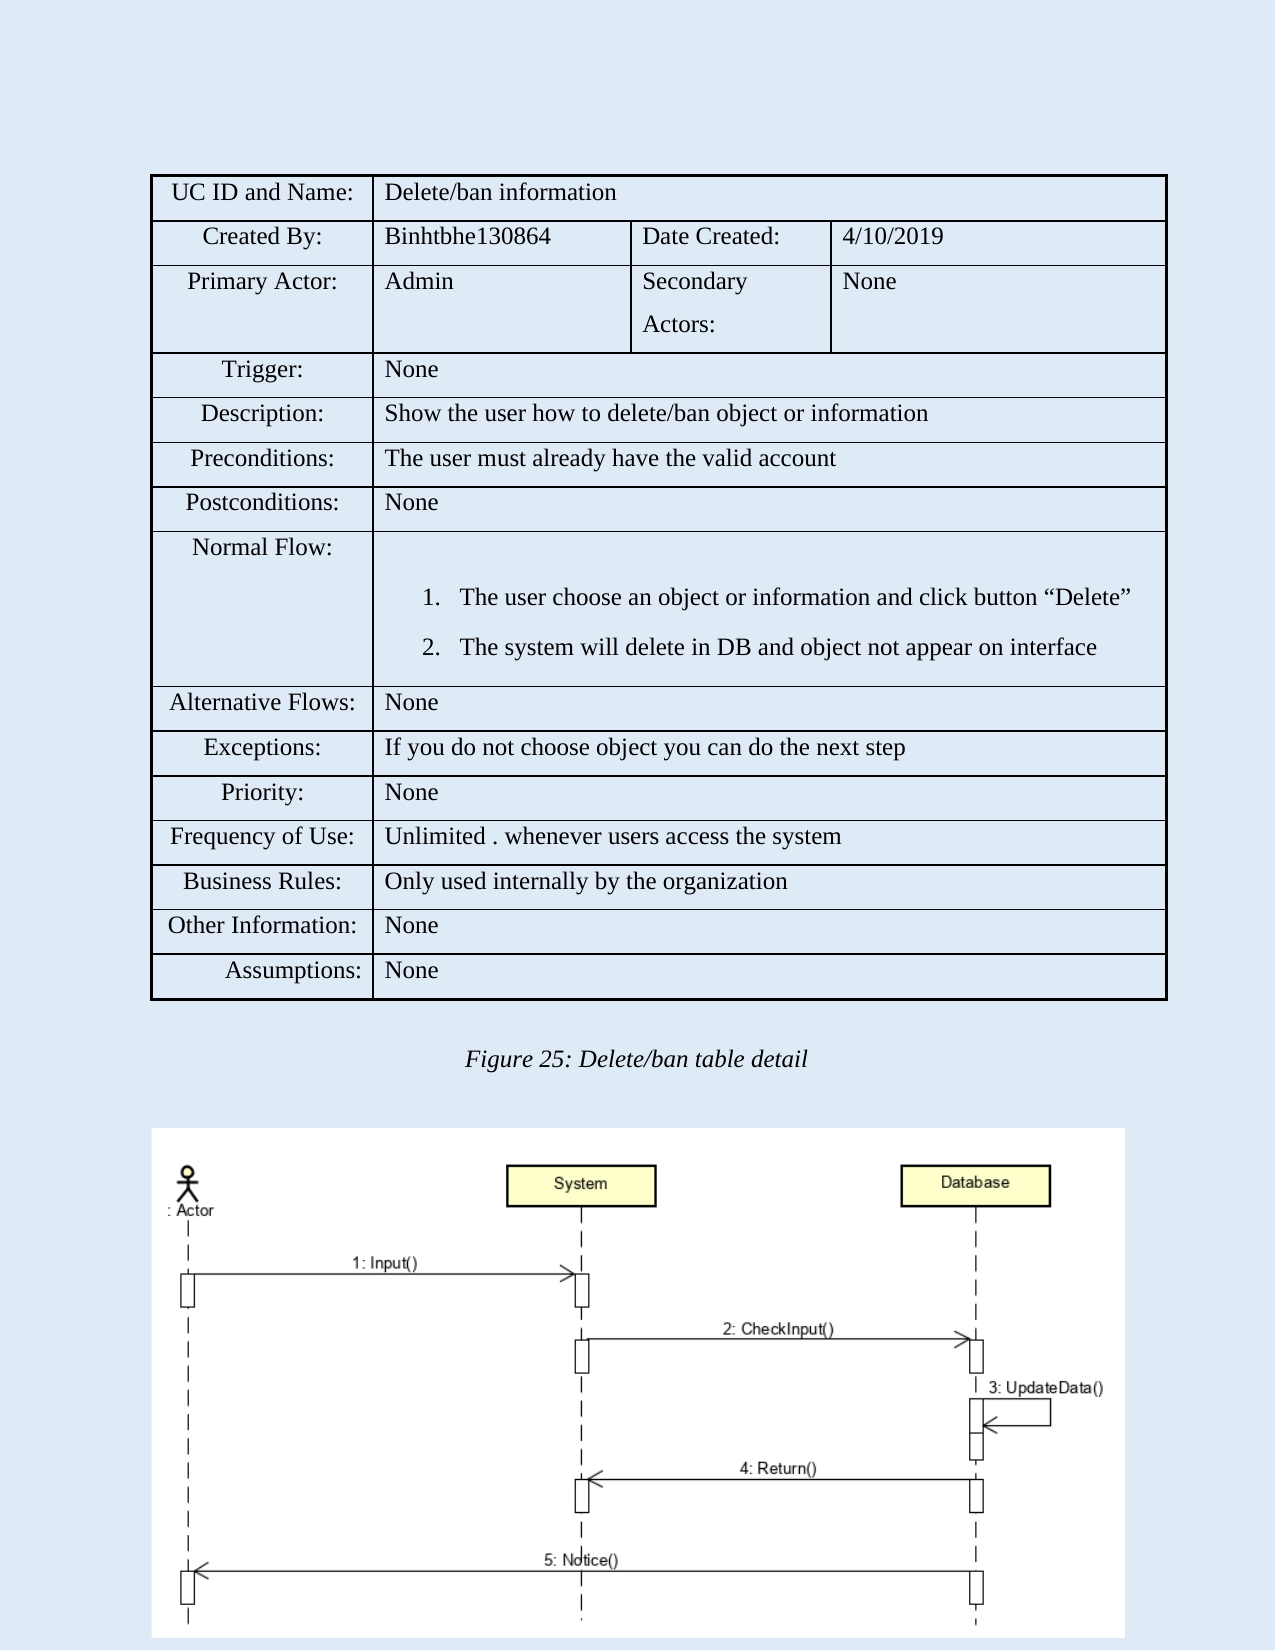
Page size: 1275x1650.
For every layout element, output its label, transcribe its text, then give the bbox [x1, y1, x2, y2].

table_cell Frequency of Use: [153, 821, 372, 864]
text Figure 25: Delete/ban table detail [150, 1044, 1125, 1073]
table_cell Date Created: [632, 222, 830, 264]
table_cell Other Information: [153, 910, 372, 953]
table_cell None [374, 687, 1165, 730]
table_cell Normal Flow: [153, 532, 372, 686]
table_cell None [374, 777, 1165, 819]
table_cell None [832, 266, 1165, 352]
table_cell Business Rules: [153, 866, 372, 909]
table_cell Show the user how to delete/ban object or information [374, 398, 1165, 441]
picture [151, 1128, 1125, 1638]
table_cell Description: [153, 398, 372, 441]
table_cell If you do not choose object you can do the next step [374, 732, 1165, 775]
table_cell Created By: [153, 222, 372, 264]
table_cell None [374, 488, 1165, 531]
table_cell Exceptions: [153, 732, 372, 775]
table_cell Only used internally by the organization [374, 866, 1165, 909]
table_cell Assumptions: [153, 955, 372, 998]
table_cell Postconditions: [153, 488, 372, 531]
table_cell Unlimited . whenever users access the system [374, 821, 1165, 864]
table_cell Priority: [153, 777, 372, 819]
table_cell 4/10/2019 [832, 222, 1165, 264]
table_cell Trigger: [153, 354, 372, 397]
table_cell Binhtbhe130864 [374, 222, 630, 264]
table_cell Secondary Actors: [632, 266, 830, 352]
table_header Delete/ban information [374, 177, 1165, 220]
table_cell Preconditions: [153, 443, 372, 486]
table_cell Alternative Flows: [153, 687, 372, 730]
table_cell The user choose an object or information and click button “Delete” The system will delete in DB and object not appear on interface [374, 532, 1165, 686]
table_cell None [374, 354, 1165, 397]
table_cell Primary Actor: [153, 266, 372, 352]
table_cell None [374, 955, 1165, 998]
table_header UC ID and Name: [153, 177, 372, 220]
table_cell None [374, 910, 1165, 953]
table_cell Admin [374, 266, 630, 352]
table_cell The user must already have the valid account [374, 443, 1165, 486]
